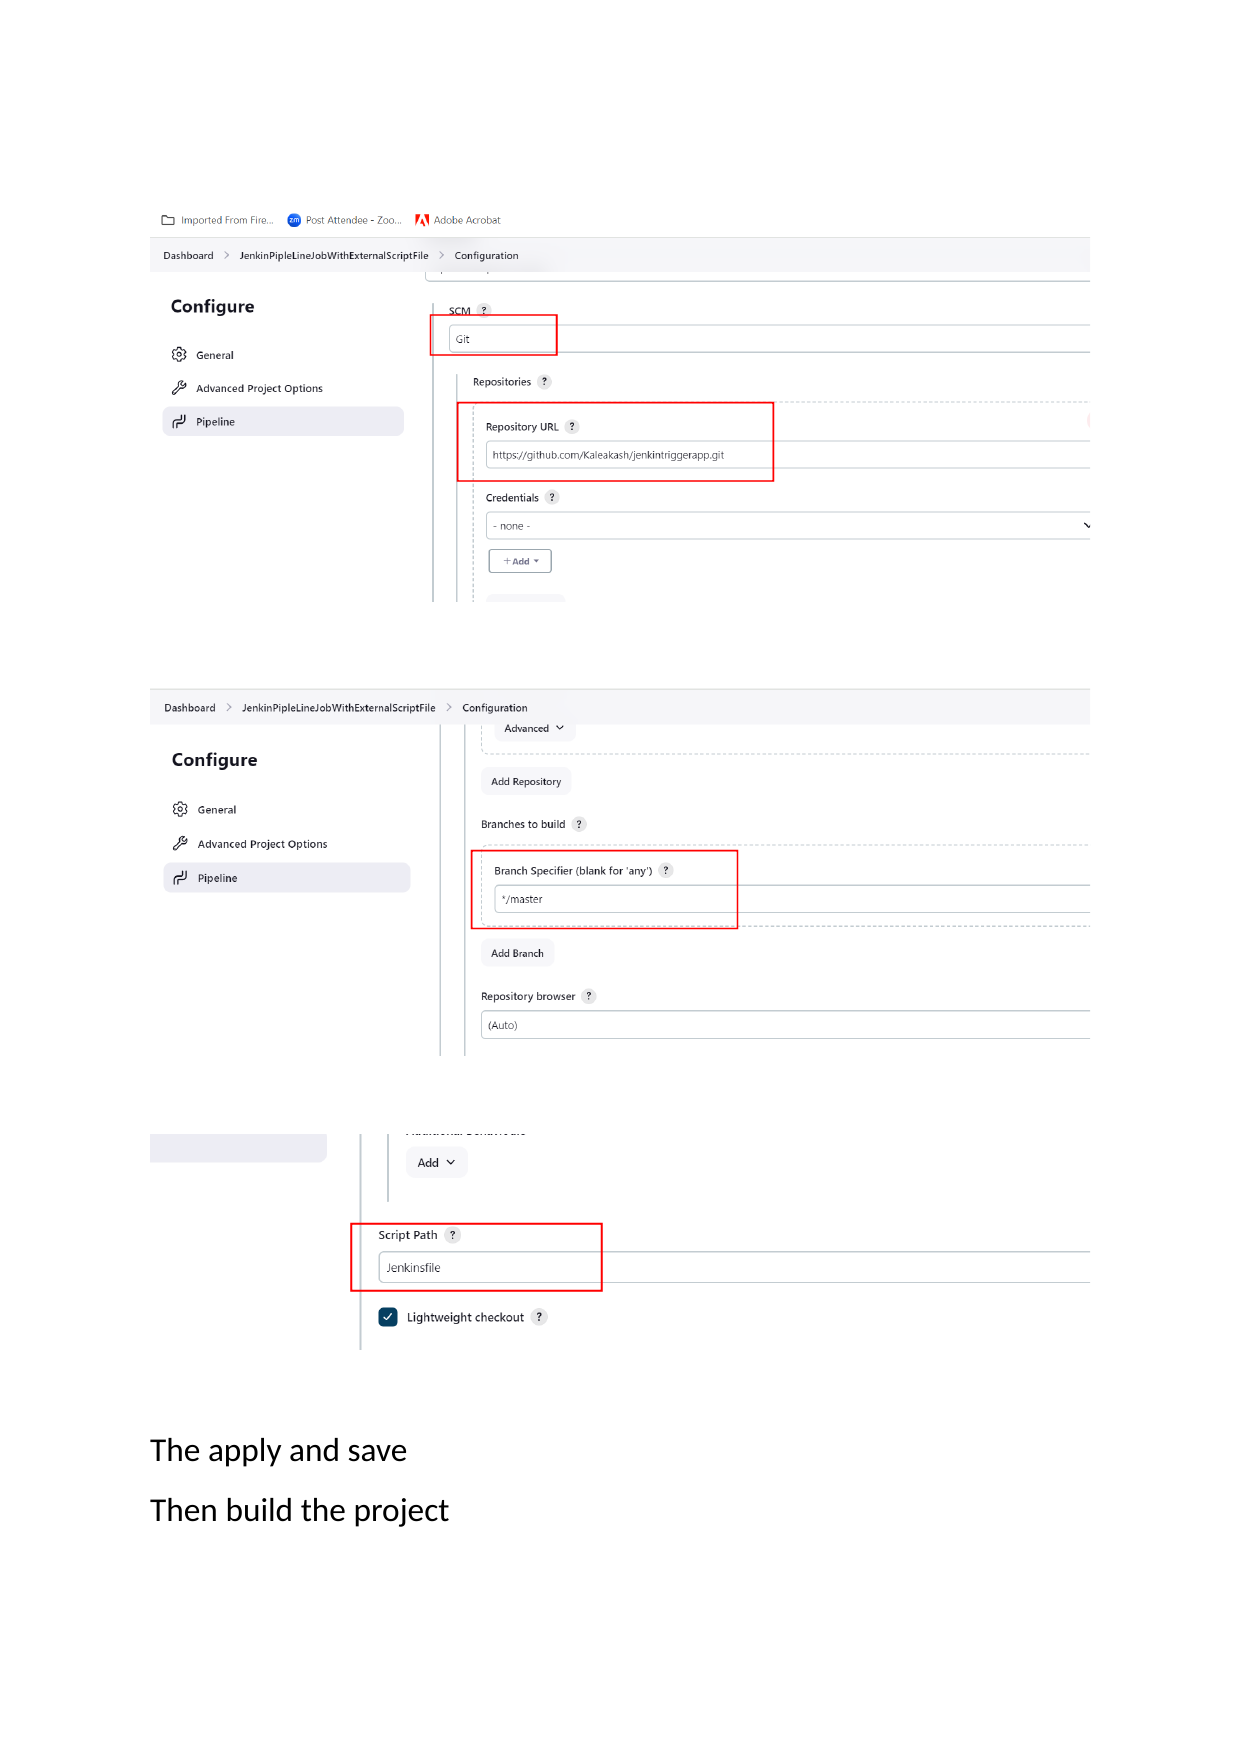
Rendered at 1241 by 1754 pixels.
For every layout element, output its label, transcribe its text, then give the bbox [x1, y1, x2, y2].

picture [150, 1134, 1091, 1350]
text The apply and save [150, 1429, 1090, 1469]
picture [150, 681, 1091, 1056]
picture [150, 210, 1091, 602]
text Then build the project [150, 1489, 1090, 1530]
